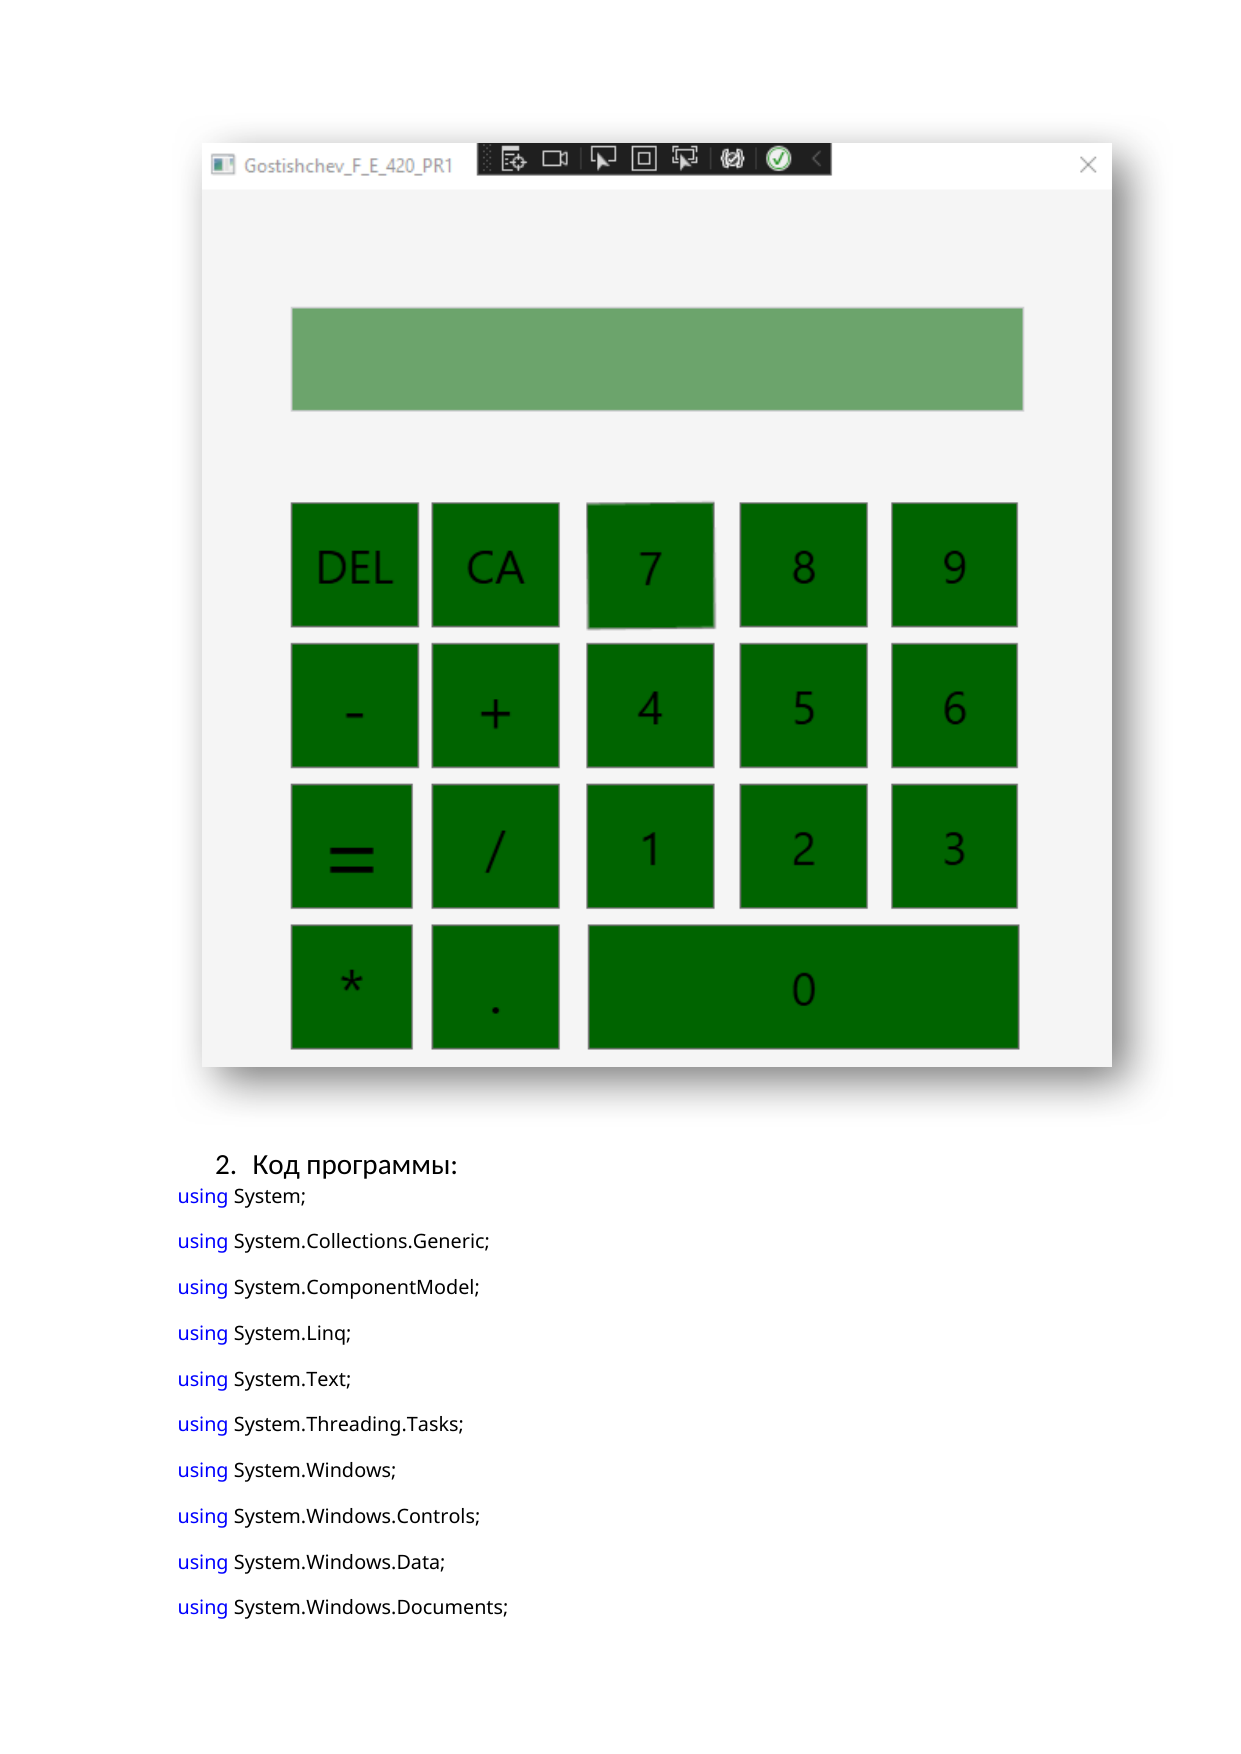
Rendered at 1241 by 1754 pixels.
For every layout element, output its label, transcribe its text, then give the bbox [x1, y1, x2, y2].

list Код программы: [215, 1146, 1152, 1182]
text using System.Threading.Tasks; [177, 1411, 1152, 1438]
text using System.Linq; [177, 1319, 1152, 1346]
text using System.Windows.Documents; [177, 1594, 1152, 1621]
text using System.ComponentModel; [177, 1273, 1152, 1301]
picture [202, 143, 1112, 1067]
text using System.Windows; [177, 1456, 1152, 1483]
text using System.Windows.Data; [177, 1548, 1152, 1575]
text using System.Collections.Generic; [177, 1228, 1152, 1255]
text using System; [177, 1182, 1152, 1209]
text using System.Text; [177, 1365, 1152, 1392]
text using System.Windows.Controls; [177, 1502, 1152, 1529]
